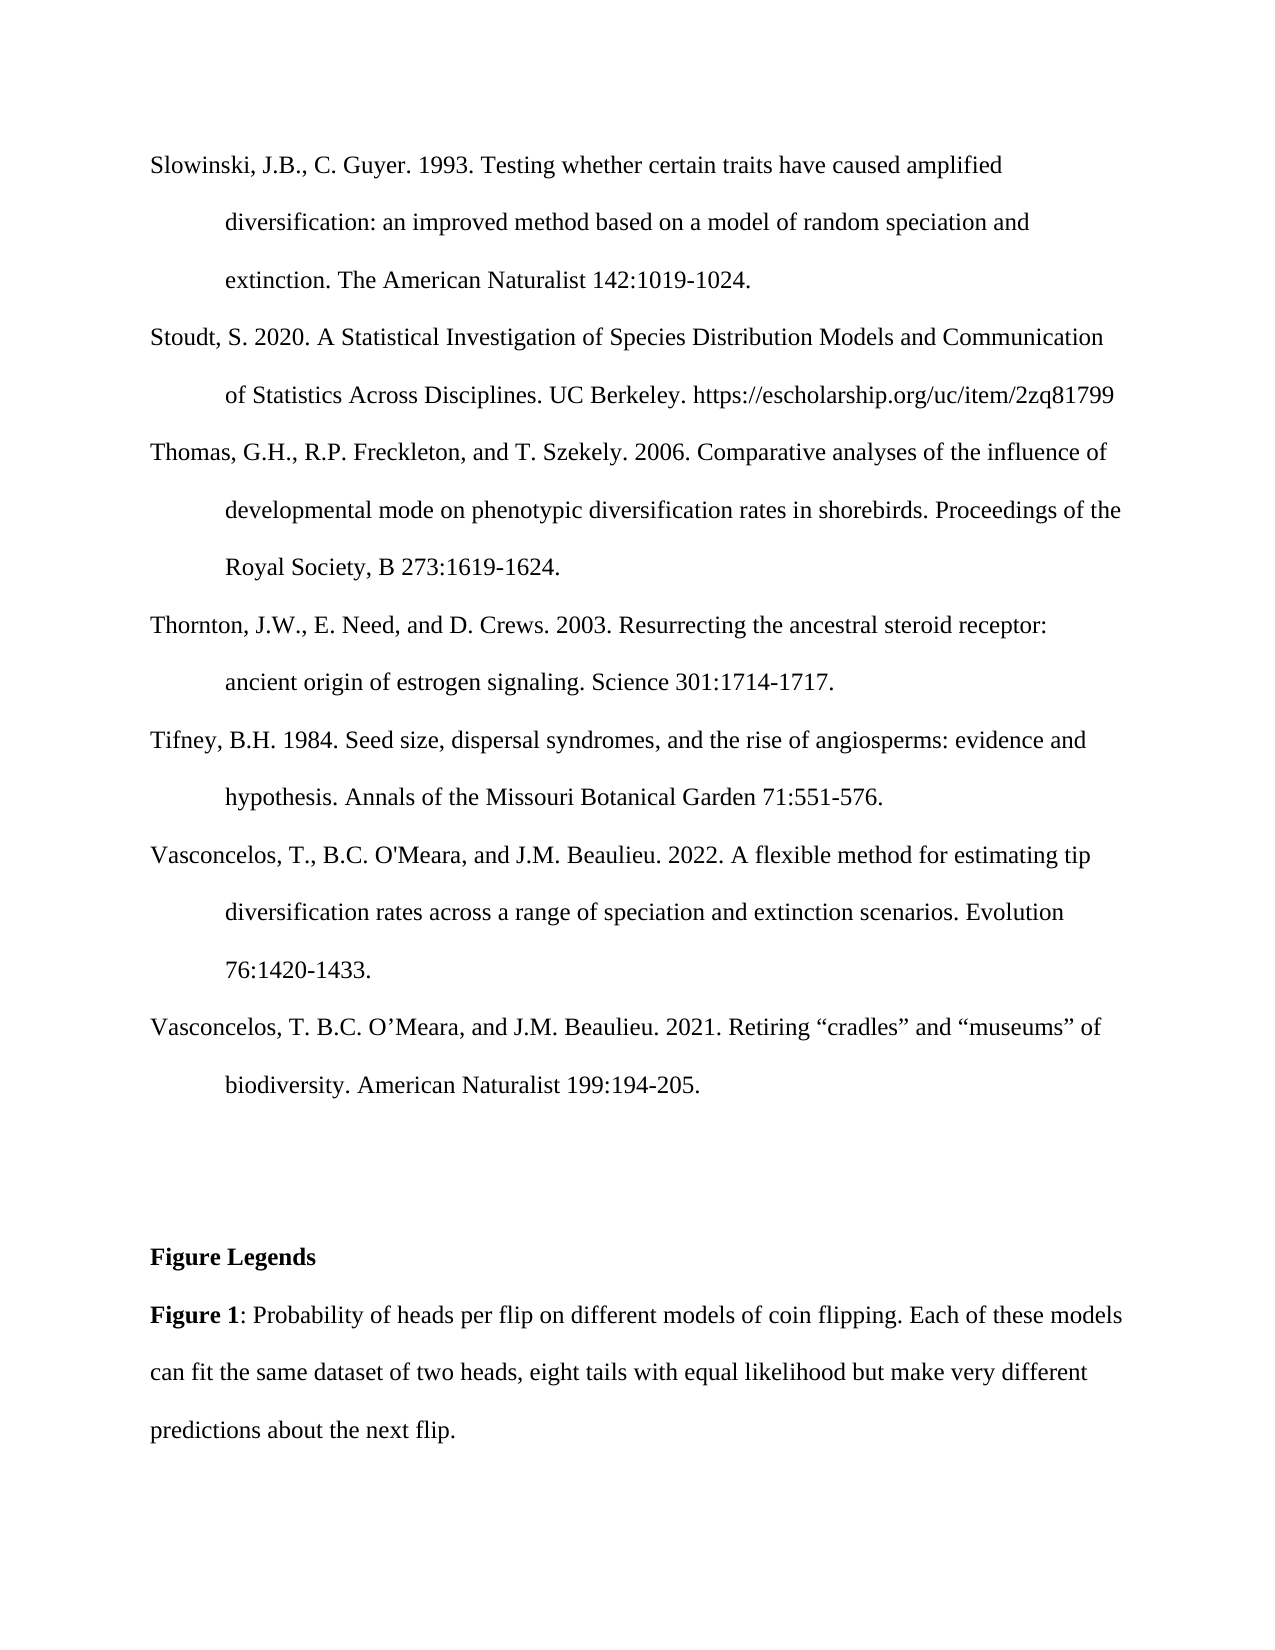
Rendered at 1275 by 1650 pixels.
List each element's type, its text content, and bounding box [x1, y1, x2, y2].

text Tifney, B.H. 1984. Seed size, dispersal syndromes, and the rise of angiosperms: evidence and hypothesis. Annals of the Missouri Botanical Garden 71:551-576. [150, 725, 1125, 811]
text Vasconcelos, T. B.C. O’Meara, and J.M. Beaulieu. 2021. Retiring “cradles” and “museums” of biodiversity. American Naturalist 199:194-205. [150, 1012, 1125, 1099]
text Vasconcelos, T., B.C. O'Meara, and J.M. Beaulieu. 2022. A flexible method for estimating tip diversification rates across a range of speciation and extinction scenarios. Evolution 76:1420-1433. [150, 840, 1125, 984]
text Thornton, J.W., E. Need, and D. Crews. 2003. Resurrecting the ancestral steroid receptor: ancient origin of estrogen signaling. Science 301:1714-1717. [150, 610, 1125, 696]
text Slowinski, J.B., C. Guyer. 1993. Testing whether certain traits have caused amplified diversification: an improved method based on a model of random speciation and extinction. The American Naturalist 142:1019-1024. [150, 150, 1125, 294]
text Figure Legends [150, 1242, 1125, 1271]
